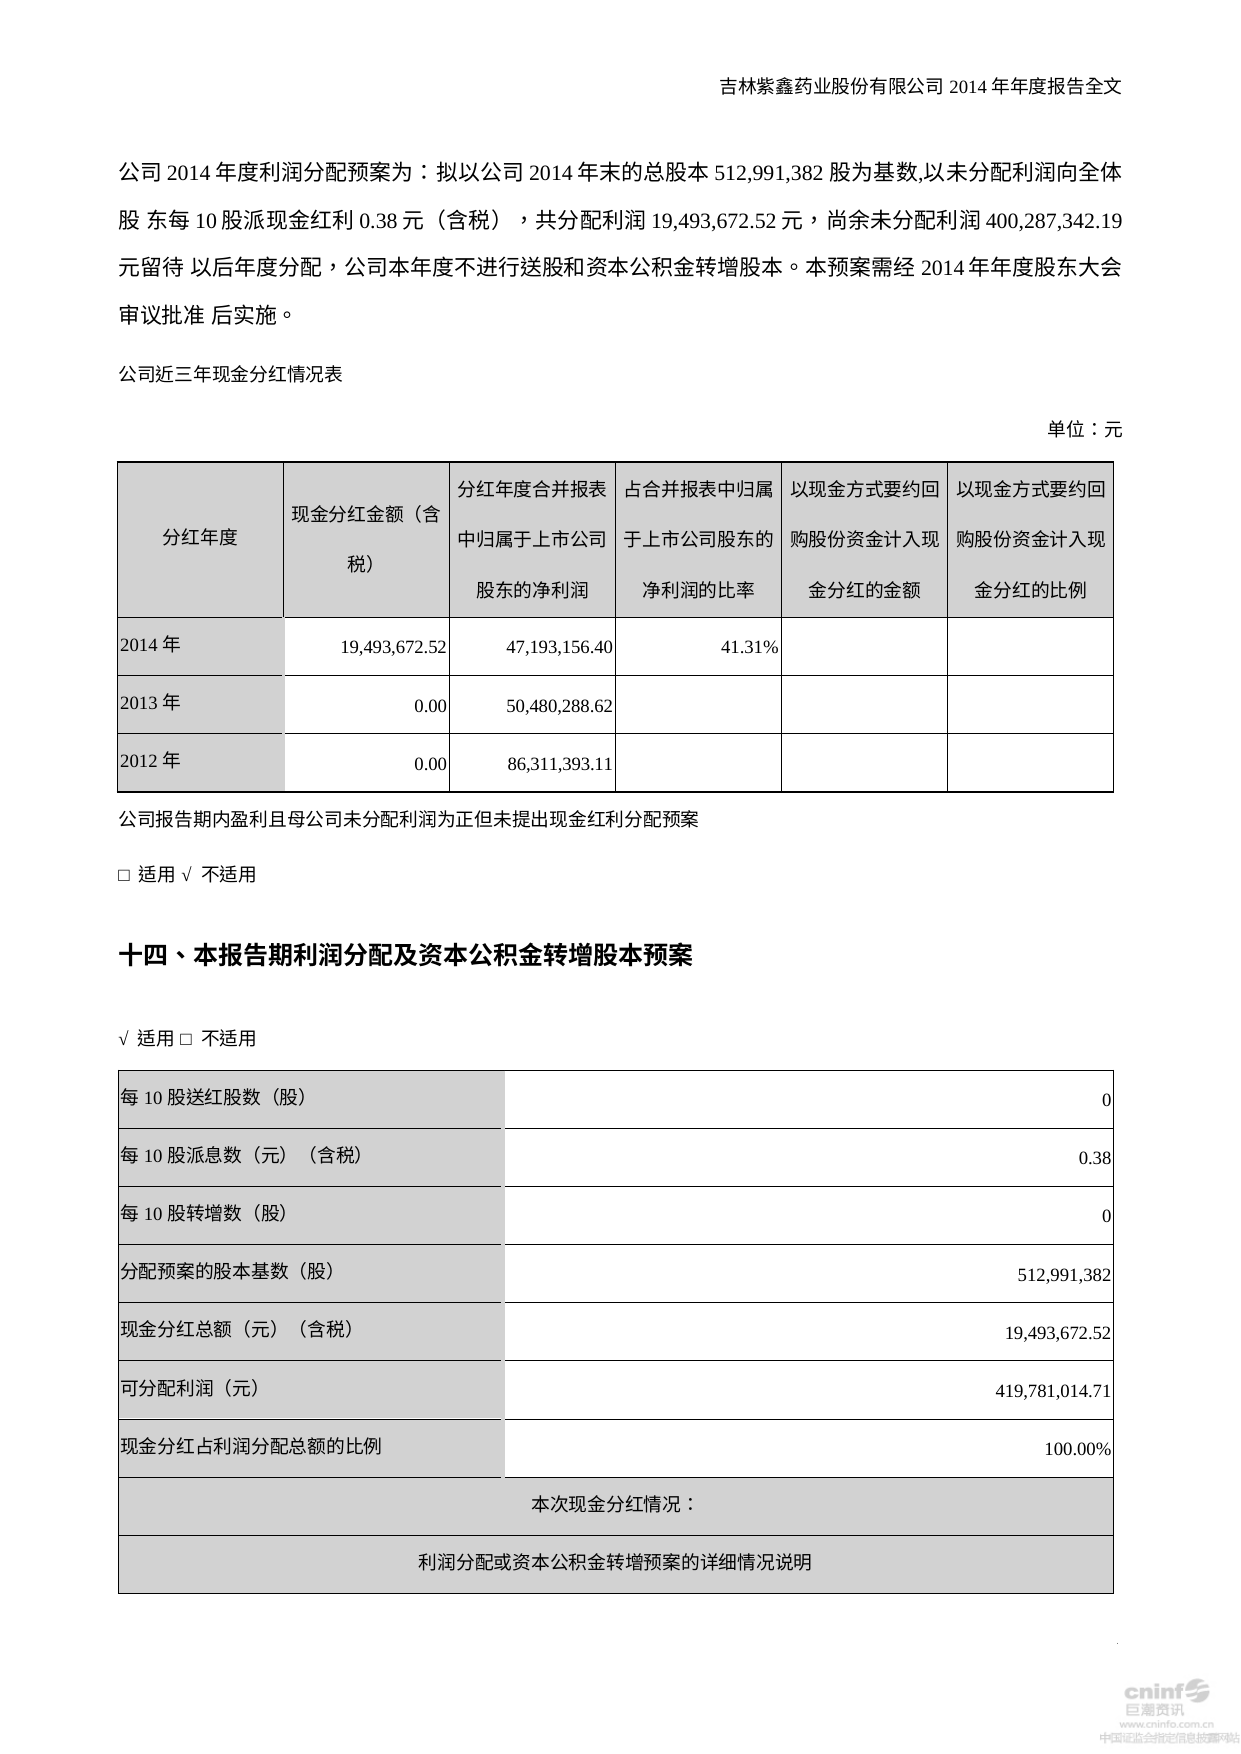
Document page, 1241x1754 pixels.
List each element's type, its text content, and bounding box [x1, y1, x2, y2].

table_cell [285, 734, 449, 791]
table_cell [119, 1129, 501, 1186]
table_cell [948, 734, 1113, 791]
picture [1099, 1673, 1241, 1754]
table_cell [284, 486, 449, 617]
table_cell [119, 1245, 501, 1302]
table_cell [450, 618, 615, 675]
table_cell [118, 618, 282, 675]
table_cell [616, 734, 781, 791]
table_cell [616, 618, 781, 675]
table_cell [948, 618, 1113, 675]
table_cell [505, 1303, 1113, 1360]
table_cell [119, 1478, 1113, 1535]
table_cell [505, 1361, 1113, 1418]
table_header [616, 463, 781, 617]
text □ 适用 √ 不适用 [118, 861, 1240, 887]
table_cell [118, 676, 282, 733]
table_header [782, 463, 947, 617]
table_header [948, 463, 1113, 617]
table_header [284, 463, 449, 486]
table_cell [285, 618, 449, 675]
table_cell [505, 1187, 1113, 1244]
text 公司近三年现金分红情况表 [118, 361, 1240, 387]
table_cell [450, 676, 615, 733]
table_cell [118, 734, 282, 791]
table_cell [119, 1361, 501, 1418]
text 公司2014年度利润分配预案为：拟以公司2014年末的总股本512,991,382 股为基数,以未分配利润向全体股 东每10股派现金红利0.38元（含税），共分配利润19,493,672.52元，尚余未分配利润400,287,342.19元留待 以后年度分配，公司本年度不进行送股和资本公积金转增股本。本预案需经2014年年度股东大会审议批准 后实施。 [118, 157, 1123, 329]
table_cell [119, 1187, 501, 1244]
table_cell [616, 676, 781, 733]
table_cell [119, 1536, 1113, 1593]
text 公司报告期内盈利且母公司未分配利润为正但未提出现金红利分配预案 [118, 806, 1240, 832]
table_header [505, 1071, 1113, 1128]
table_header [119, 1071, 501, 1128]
text √ 适用 □ 不适用 [118, 1026, 1240, 1051]
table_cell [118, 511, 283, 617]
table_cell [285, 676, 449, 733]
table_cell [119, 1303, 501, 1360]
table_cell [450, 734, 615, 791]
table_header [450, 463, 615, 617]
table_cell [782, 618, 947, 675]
subtitle 十四、本报告期利润分配及资本公积金转增股本预案 [118, 938, 1240, 972]
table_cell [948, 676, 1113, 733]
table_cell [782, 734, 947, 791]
text 单位：元 [102, 416, 1122, 442]
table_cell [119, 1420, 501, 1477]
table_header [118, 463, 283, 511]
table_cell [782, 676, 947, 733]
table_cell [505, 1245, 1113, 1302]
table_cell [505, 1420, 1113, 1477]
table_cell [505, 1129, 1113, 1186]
